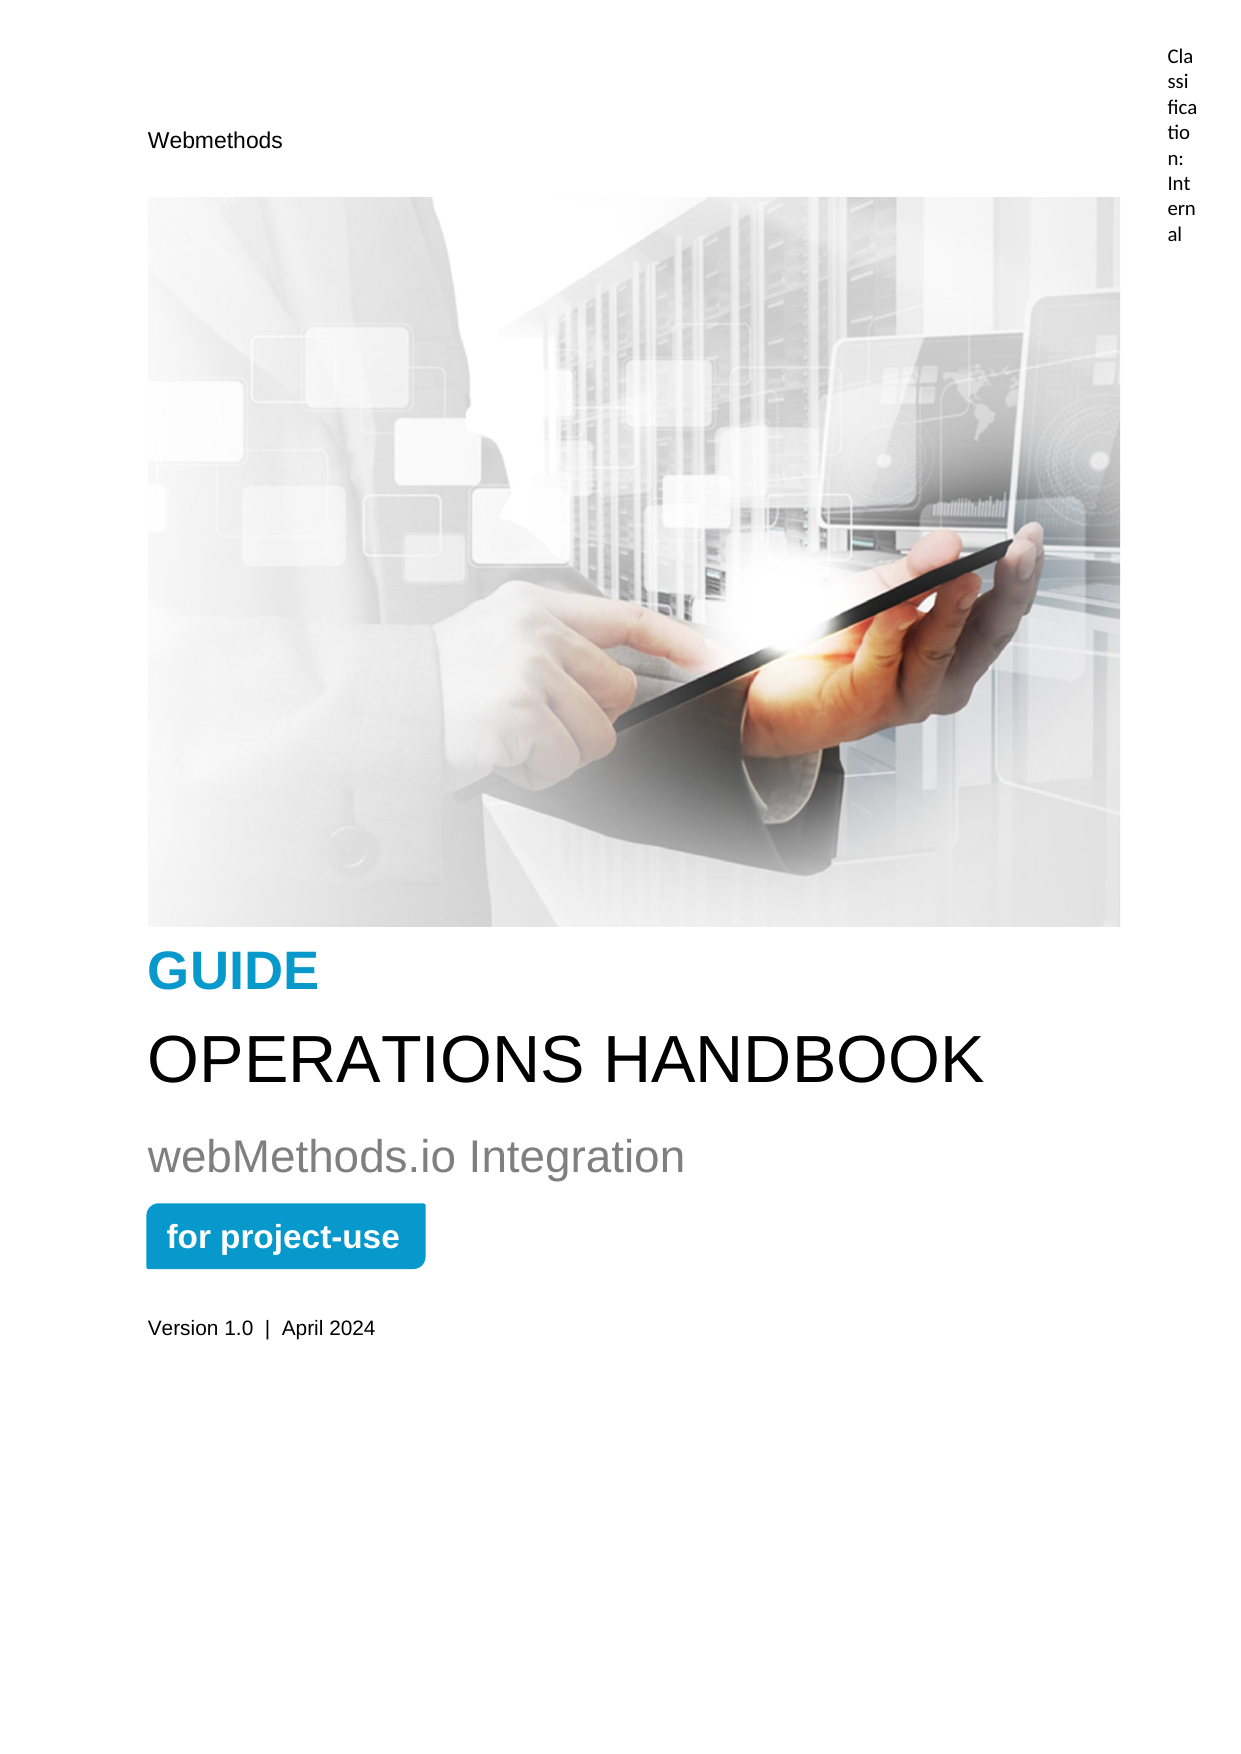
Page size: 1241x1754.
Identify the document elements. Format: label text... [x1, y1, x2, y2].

text | April 2024 [148, 1316, 1134, 1340]
table_header [148, 198, 1123, 930]
picture [147, 197, 1121, 927]
subtitle webMethods.io Integration [148, 1130, 1134, 1183]
